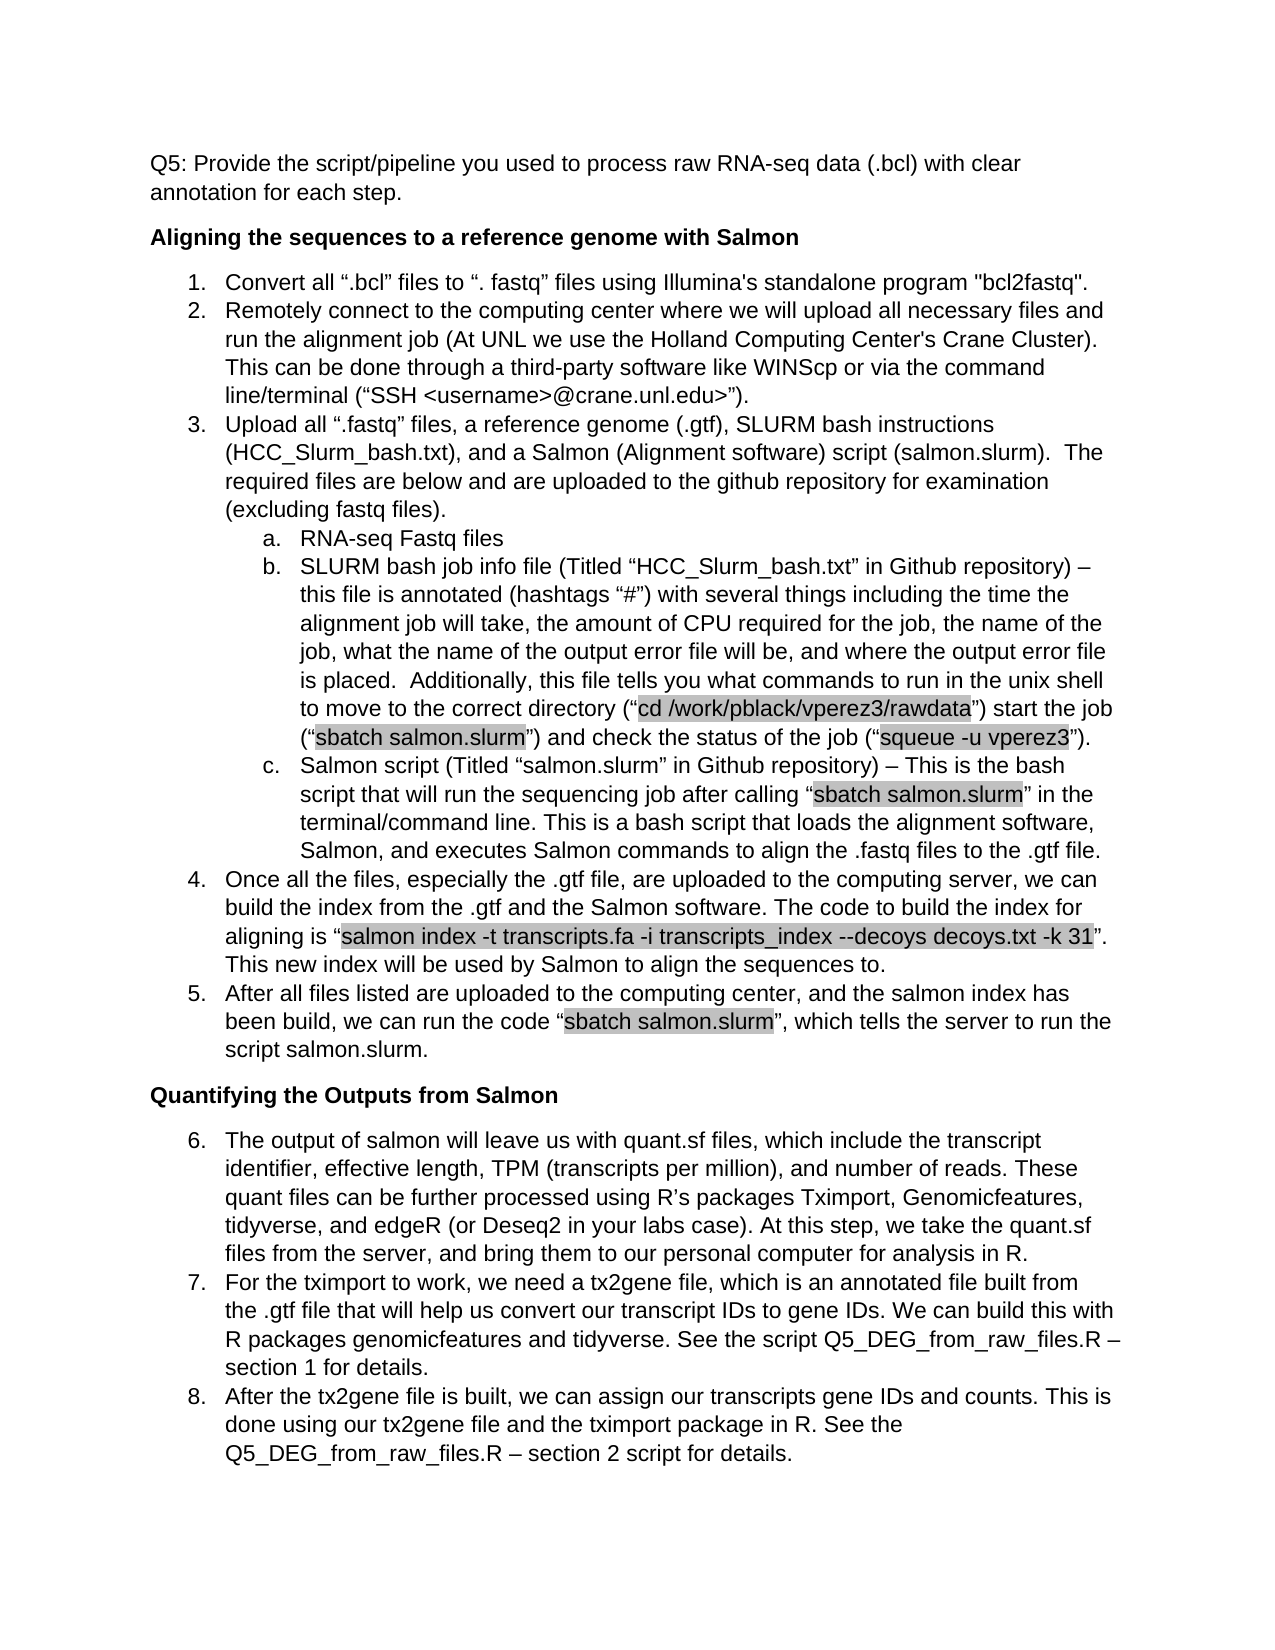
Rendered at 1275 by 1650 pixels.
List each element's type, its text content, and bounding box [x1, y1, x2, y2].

list Remotely connect to the computing center where we will upload all necessary files and run the alignment job (At UNL we use the Holland Computing Center's Crane Cluster). This can be done through a third-party software like WINScp or via the command line/terminal (“SSH <username>@crane.unl.edu>”). [187, 297, 1125, 409]
text Quantifying the Outputs from Salmon [150, 1082, 1125, 1108]
list SLURM bash job info file (Titled “HCC_Slurm_bash.txt” in Github repository) – this file is annotated (hashtags “#”) with several things including the time the alignment job will take, the amount of CPU required for the job, the name of the job, what the name of the output error file will be, and where the output error file is placed. Additionally, this file tells you what commands to run in the unix shell to move to the correct directory (“cd /work/pblack/vperez3/rawdata”) start the job (“sbatch salmon.slurm”) and check the status of the job (“squeue -u vperez3”). [262, 553, 1125, 750]
list After all files listed are uploaded to the computing center, and the salmon index has been build, we can run the code “sbatch salmon.slurm”, which tells the server to run the script salmon.slurm. [187, 979, 1125, 1063]
text Q5: Provide the script/pipeline you used to process raw RNA-seq data (.bcl) with clear annotation for each step. [150, 150, 1125, 205]
list Salmon script (Titled “salmon.slurm” in Github repository) – This is the bash script that will run the sequencing job after calling “sbatch salmon.slurm” in the terminal/command line. This is a bash script that loads the alignment software, Salmon, and executes Salmon commands to align the .fastq files to the .gtf file. [262, 752, 1125, 864]
list RNA-seq Fastq files [262, 524, 1125, 551]
list Upload all “.fastq” files, a reference genome (.gtf), SLURM bash instructions (HCC_Slurm_bash.txt), and a Salmon (Alignment software) script (salmon.slurm). The required files are below and are uploaded to the github repository for examination (excluding fastq files). [187, 411, 1125, 522]
list The output of salmon will leave us with quant.sf files, which include the transcript identifier, effective length, TPM (transcripts per million), and number of reads. These quant files can be further processed using R’s packages Tximport, Genomicfeatures, tidyverse, and edgeR (or Deseq2 in your labs case). At this step, we take the quant.sf files from the server, and bring them to our personal computer for analysis in R. [187, 1127, 1125, 1267]
text Aligning the sequences to a reference genome with Salmon [150, 223, 1125, 250]
list Once all the files, especially the .gtf file, are uploaded to the computing server, we can build the index from the .gtf and the Salmon software. The code to build the index for aligning is “salmon index -t transcripts.fa -i transcripts_index --decoys decoys.txt -k 31”. This new index will be used by Salmon to align the sequences to. [187, 866, 1125, 977]
list For the tximport to work, we need a tx2gene file, which is an annotated file built from the .gtf file that will help us convert our transcript IDs to gene IDs. We can build this with R packages genomicfeatures and tidyverse. See the script Q5_DEG_from_raw_files.R – section 1 for details. [187, 1269, 1125, 1381]
list Convert all “.bcl” files to “. fastq” files using Illumina's standalone program "bcl2fastq". [187, 269, 1125, 295]
list After the tx2gene file is built, we can assign our transcripts gene IDs and counts. This is done using our tx2gene file and the tximport package in R. See the Q5_DEG_from_raw_files.R – section 2 script for details. [187, 1383, 1125, 1466]
